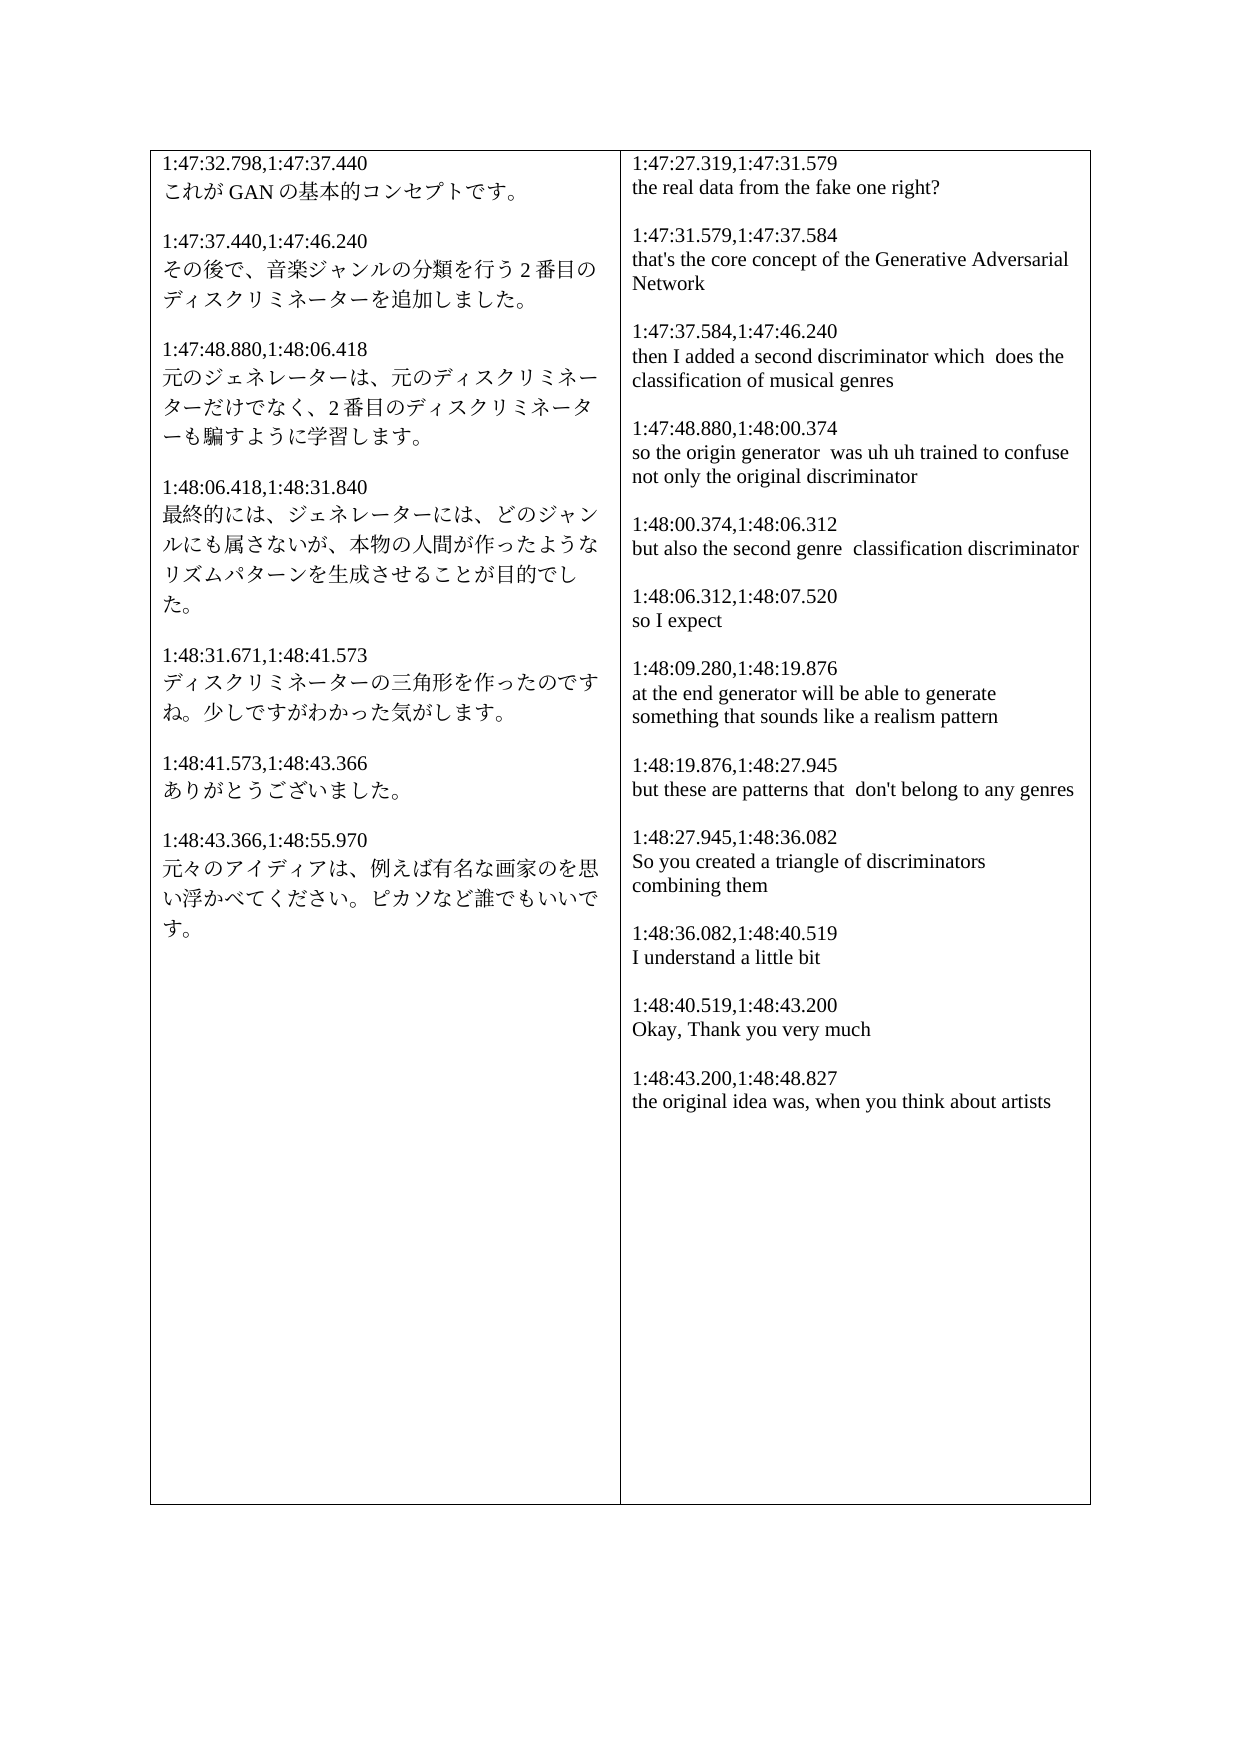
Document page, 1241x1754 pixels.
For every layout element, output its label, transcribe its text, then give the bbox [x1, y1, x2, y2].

table_header 1:47:32.798,1:47:37.440 これがGANの基本的コンセプトです。 1:47:37.440,1:47:46.240 その後で、音楽ジャンルの分類を行う2番目のディスクリミネーターを追加しました。 1:47:48.880,1:48:06.418 元のジェネレーターは、元のディスクリミネーターだけでなく、2番目のディスクリミネーターも騙すように学習します。 1:48:06.418,1:48:31.840 最終的には、ジェネレーターには、どのジャンルにも属さないが、本物の人間が作ったようなリズムパターンを生成させることが目的でした。 1:48:31.671,1:48:41.573 ディスクリミネーターの三角形を作ったのですね。少しですがわかった気がします。 1:48:41.573,1:48:43.366 ありがとうございました。 1:48:43.366,1:48:55.970 元々のアイディアは、例えば有名な画家のを思い浮かべてください。ピカソなど誰でもいいです。 [151, 151, 620, 1504]
table_header 1:47:27.319,1:47:31.579 the real data from the fake one right? 1:47:31.579,1:47:37.584 that's the core concept of the Generative Adversarial Network 1:47:37.584,1:47:46.240 then I added a second discriminator which does the classification of musical genres 1:47:48.880,1:48:00.374 so the origin generator was uh uh trained to confuse not only the original discriminator 1:48:00.374,1:48:06.312 but also the second genre classification discriminator 1:48:06.312,1:48:07.520 so I expect 1:48:09.280,1:48:19.876 at the end generator will be able to generate something that sounds like a realism pattern 1:48:19.876,1:48:27.945 but these are patterns that don't belong to any genres 1:48:27.945,1:48:36.082 So you created a triangle of discriminators combining them 1:48:36.082,1:48:40.519 I understand a little bit 1:48:40.519,1:48:43.200 Okay, Thank you very much 1:48:43.200,1:48:48.827 the original idea was, when you think about artists [621, 151, 1090, 1504]
